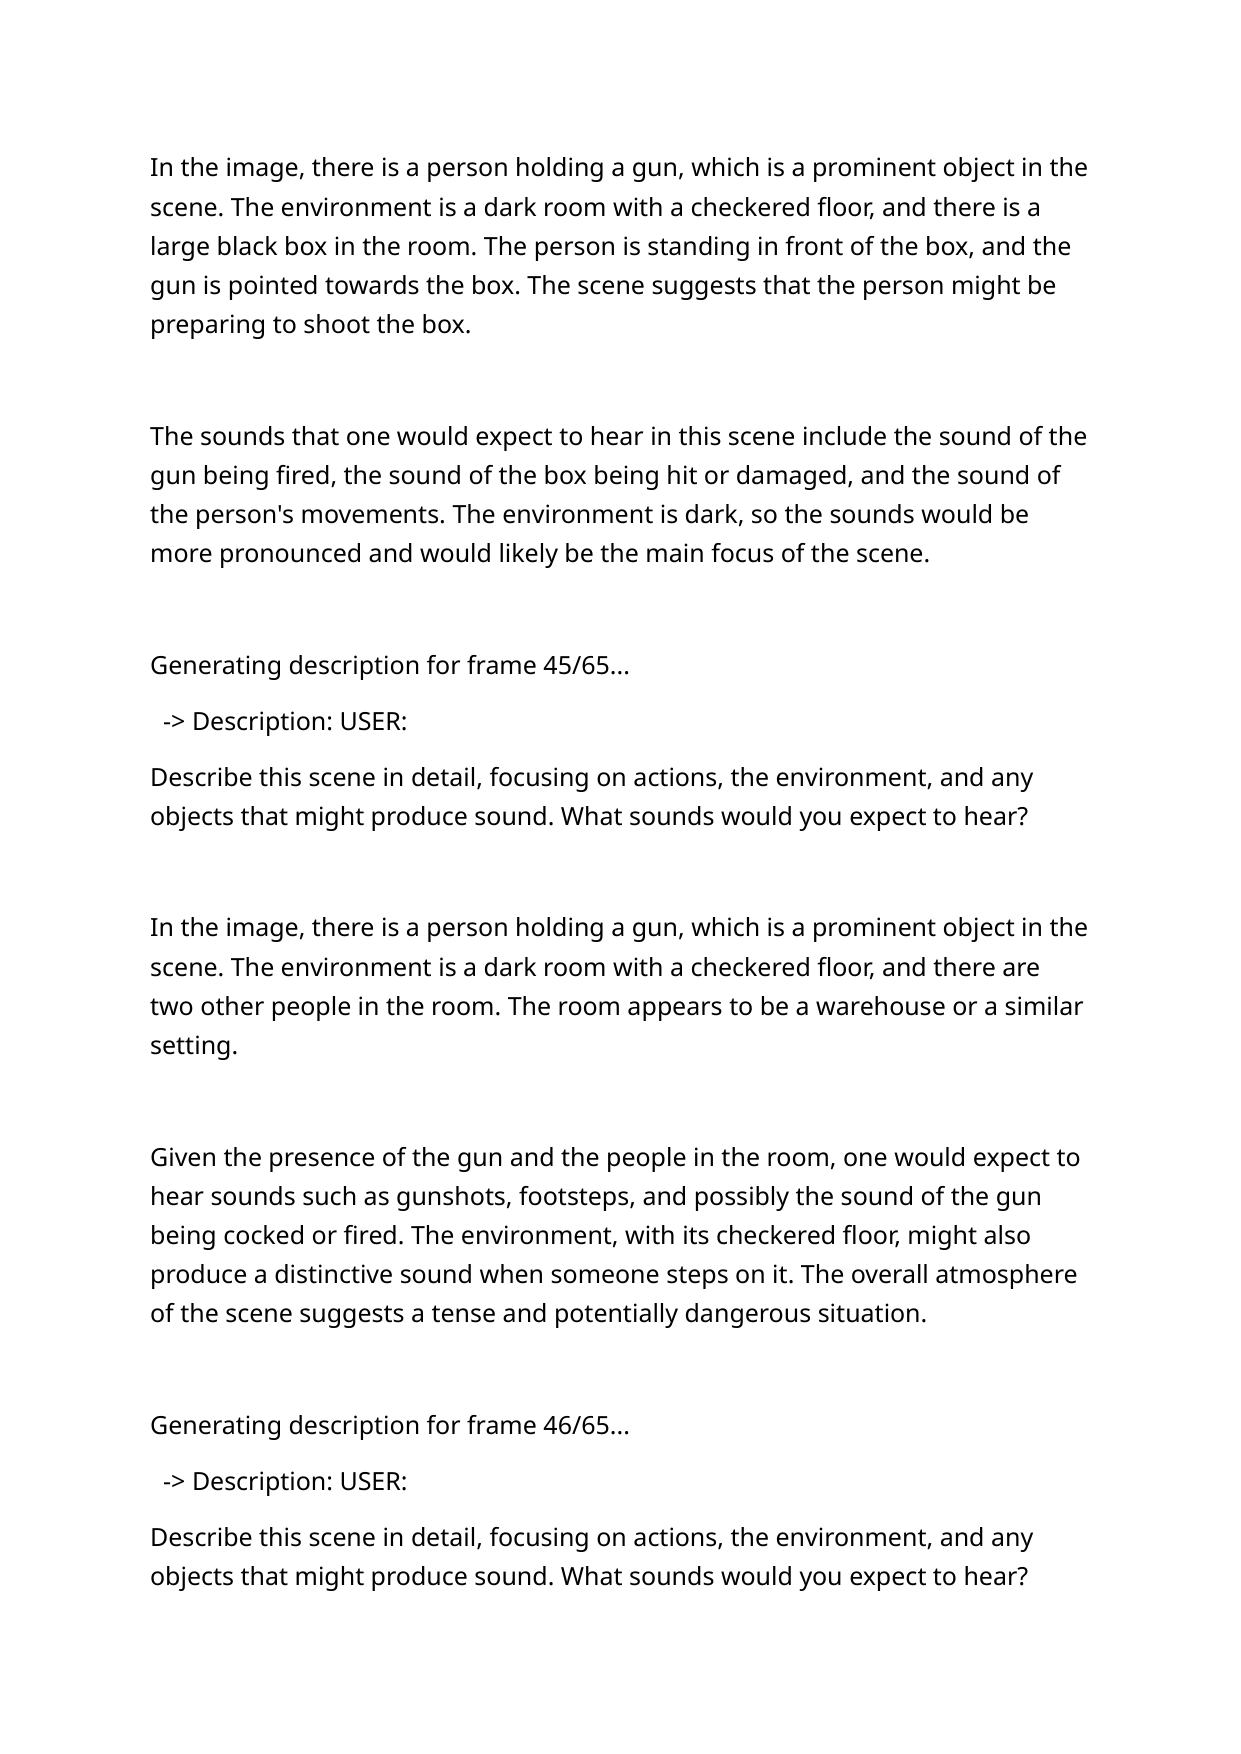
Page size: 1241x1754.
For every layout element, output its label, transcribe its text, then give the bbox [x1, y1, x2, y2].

text Given the presence of the gun and the people in the room, one would expect to hear sounds such as gunshots, footsteps, and possibly the sound of the gun being cocked or fired. The environment, with its checkered floor, might also produce a distinctive sound when someone steps on it. The overall atmosphere of the scene suggests a tense and potentially dangerous situation. [150, 1139, 1090, 1330]
text In the image, there is a person holding a gun, which is a prominent object in the scene. The environment is a dark room with a checkered floor, and there are two other people in the room. The room appears to be a warehouse or a similar setting. [150, 910, 1090, 1062]
text In the image, there is a person holding a gun, which is a prominent object in the scene. The environment is a dark room with a checkered floor, and there is a large black box in the room. The person is standing in front of the box, and the gun is pointed towards the box. The scene suggests that the person might be preparing to shoot the box. [150, 150, 1090, 341]
text Generating description for frame 45/65... [150, 647, 1090, 682]
text -> Description: USER: [150, 1463, 1090, 1497]
text Describe this scene in detail, focusing on actions, the environment, and any objects that might produce sound. What sounds would you expect to hear? [150, 1519, 1090, 1592]
text The sounds that one would expect to hear in this scene include the sound of the gun being fired, the sound of the box being hit or damaged, and the sound of the person's movements. The environment is dark, so the sounds would be more pronounced and would likely be the main focus of the scene. [150, 418, 1090, 570]
text Describe this scene in detail, focusing on actions, the environment, and any objects that might produce sound. What sounds would you expect to hear? [150, 759, 1090, 832]
text Generating description for frame 46/65... [150, 1407, 1090, 1442]
text -> Description: USER: [150, 703, 1090, 737]
